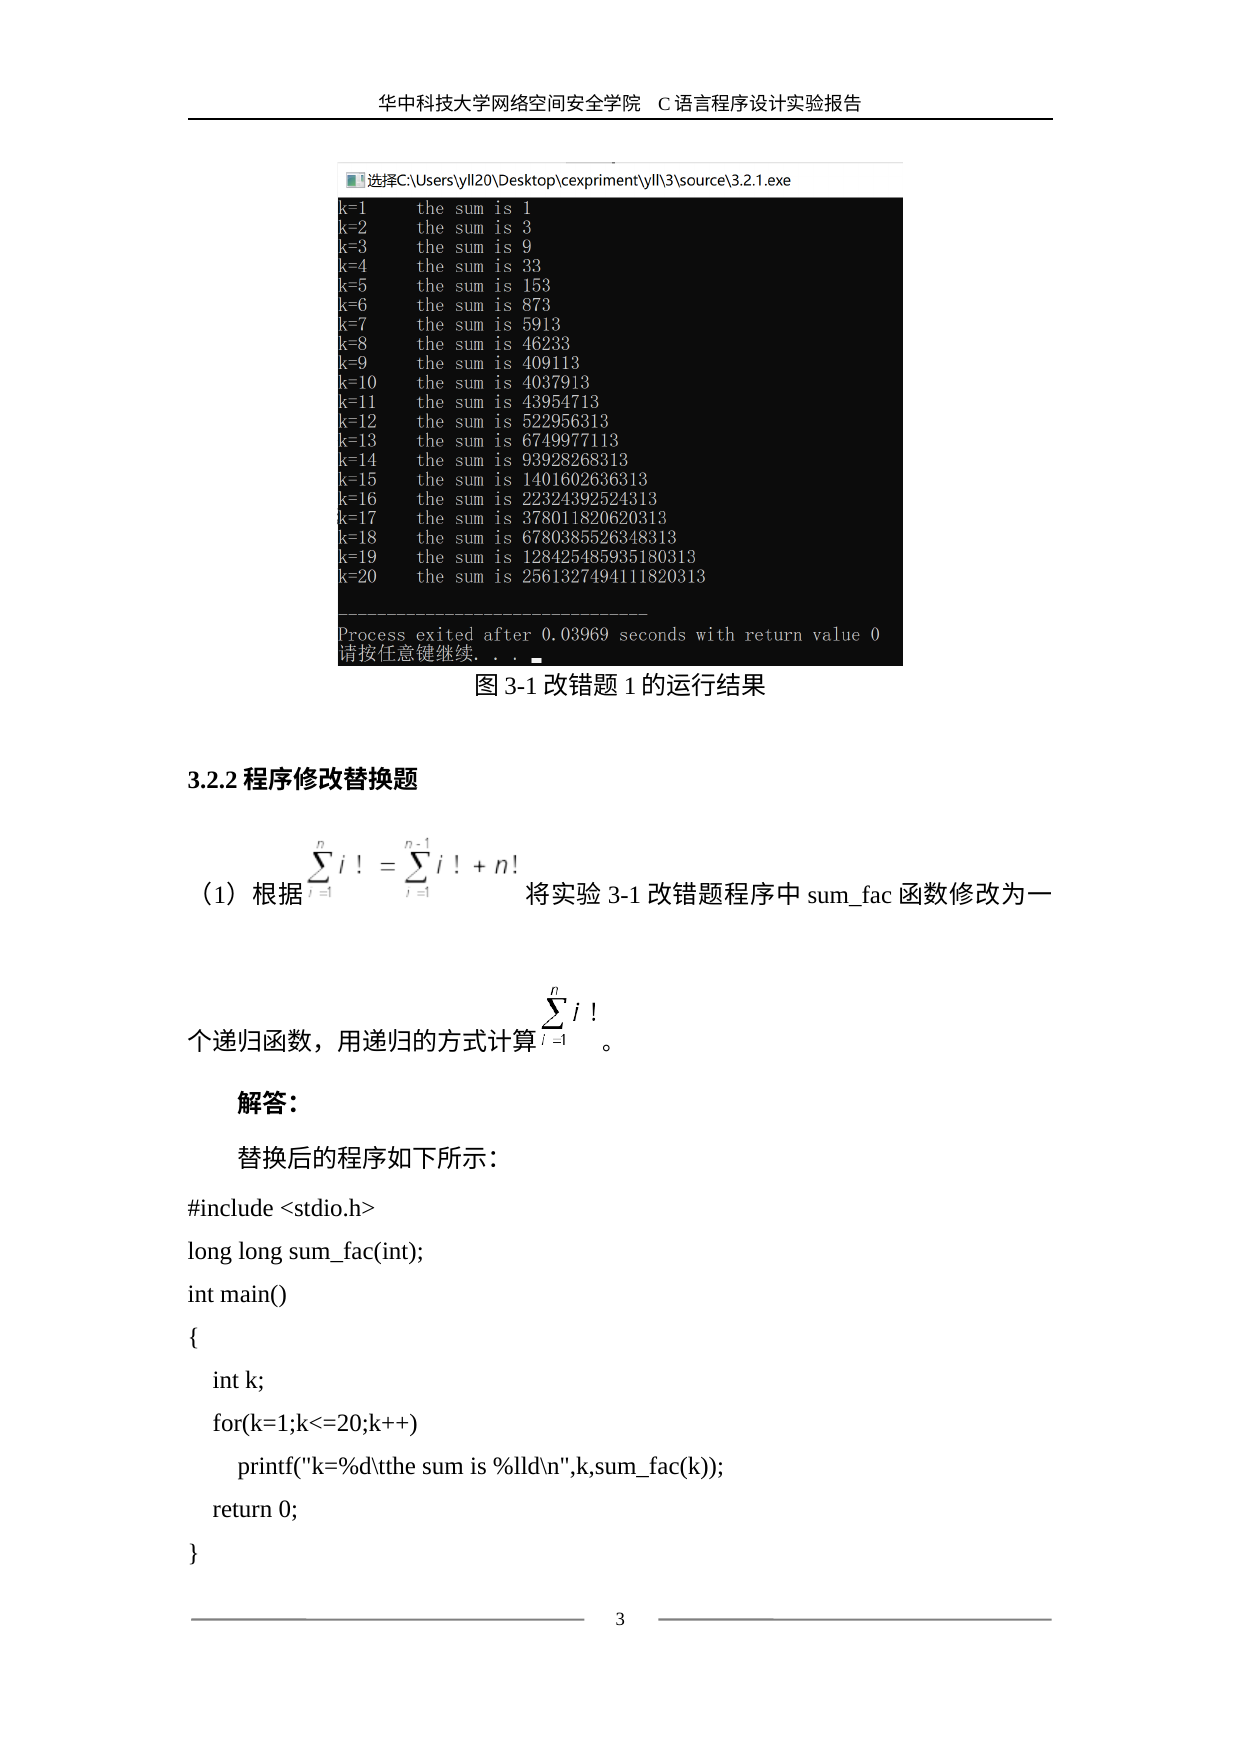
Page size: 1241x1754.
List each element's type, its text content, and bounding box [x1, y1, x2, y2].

text #include <stdio.h> [187, 1193, 1053, 1221]
text return 0; [187, 1494, 1053, 1523]
text } [187, 1538, 1053, 1566]
text 图3-1 改错题1的运行结果 [187, 666, 1053, 702]
text 替换后的程序如下所示： [187, 1138, 1053, 1174]
text printf("k=%d\tthe sum is %lld\n",k,sum_fac(k)); [187, 1451, 1053, 1480]
text long long sum_fac(int); [187, 1236, 1053, 1264]
text 解答： [187, 1084, 1053, 1120]
text int main() [187, 1279, 1053, 1308]
text { [187, 1322, 1053, 1351]
text （1）根据将实验3-1改错题程序中sum_fac函数修改为一个递归函数，用递归的方式计算。 [187, 822, 1053, 1066]
text for(k=1;k<=20;k++) [187, 1408, 1053, 1437]
text int k; [187, 1365, 1053, 1394]
picture [337, 162, 903, 666]
text 3.2.2 程序修改替换题 [187, 759, 1053, 796]
